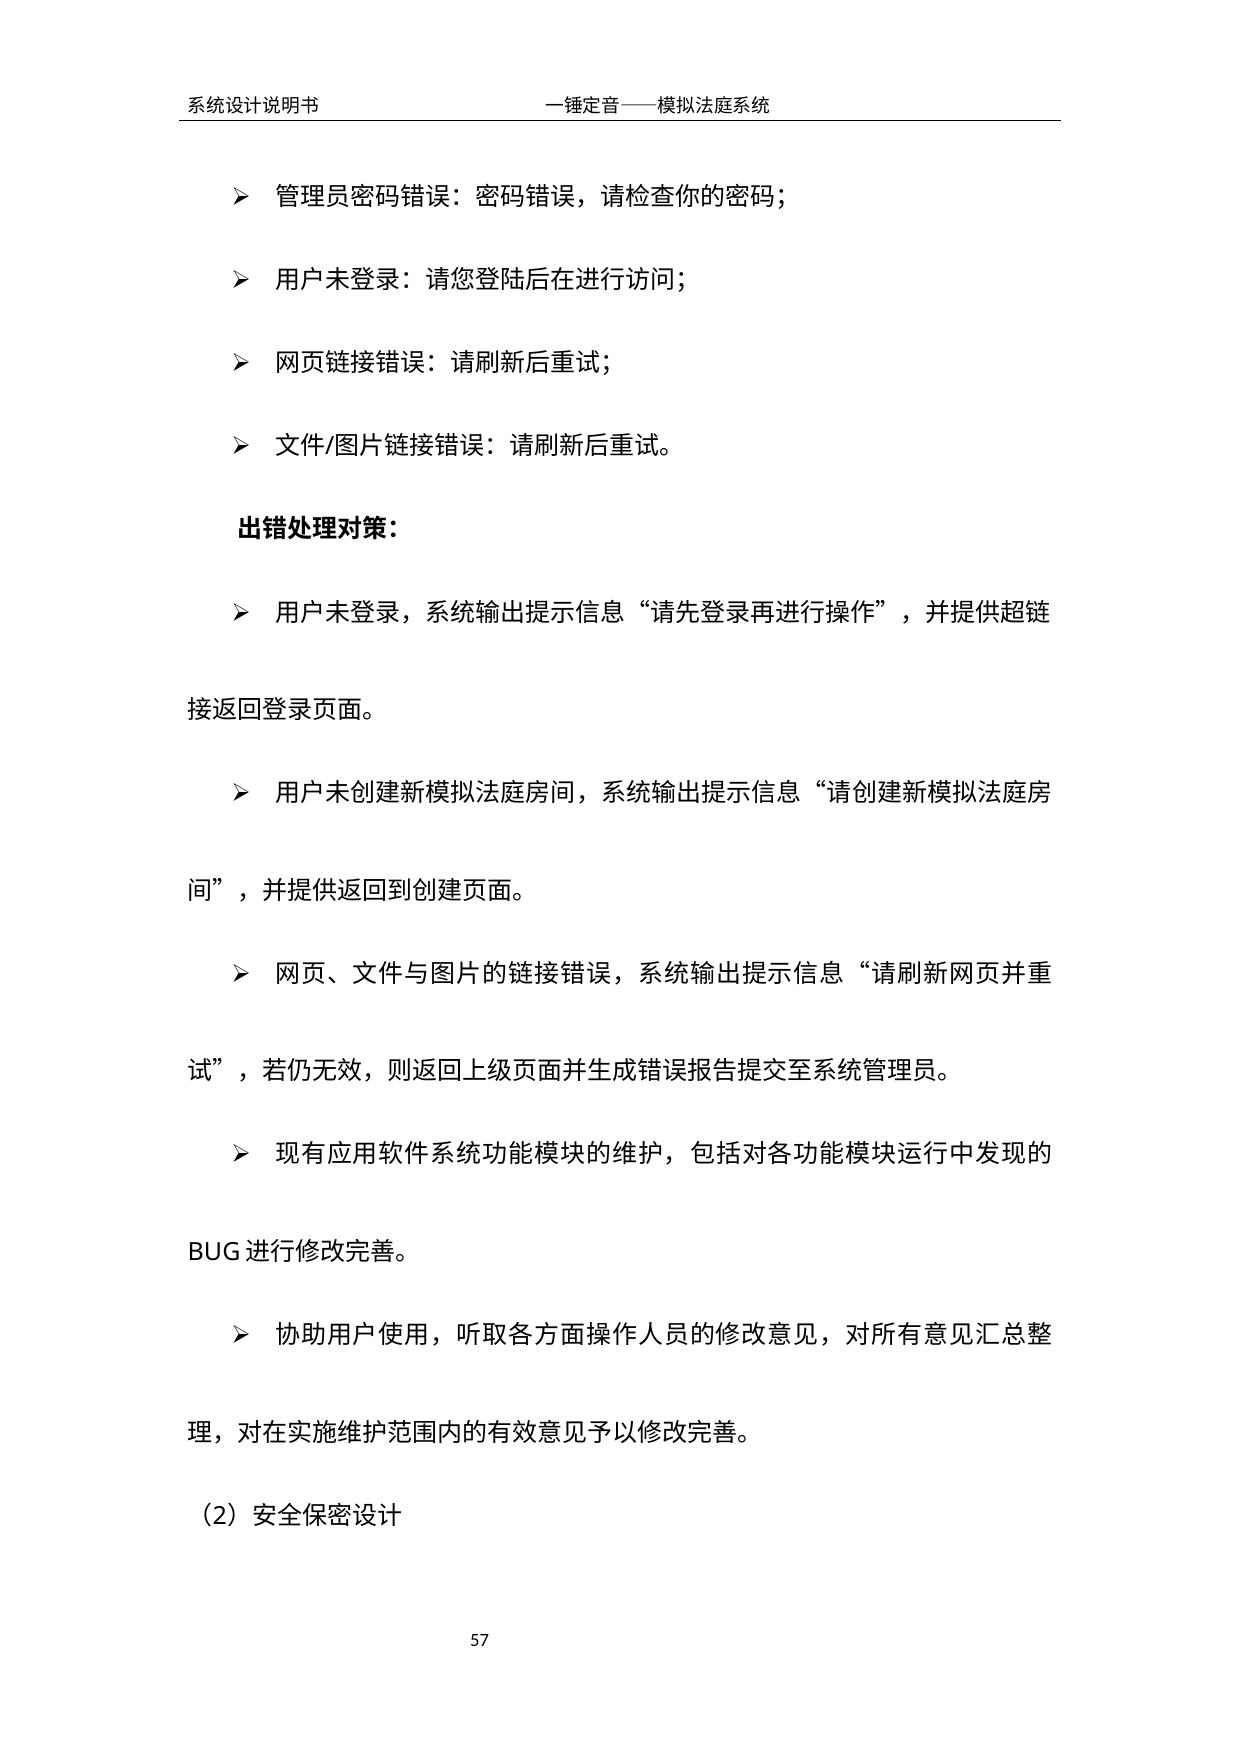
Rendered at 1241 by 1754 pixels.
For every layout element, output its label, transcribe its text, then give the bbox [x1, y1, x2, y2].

list 文件/图片链接错误：请刷新后重试。 [231, 411, 1053, 476]
list 协助用户使用，听取各方面操作人员的修改意见，对所有意见汇总整理，对在实施维护范围内的有效意见予以修改完善。 [187, 1300, 1053, 1463]
list 现有应用软件系统功能模块的维护，包括对各功能模块运行中发现的BUG进行修改完善。 [187, 1119, 1053, 1282]
text 出错处理对策： [187, 494, 1053, 559]
list 用户未登录：请您登陆后在进行访问； [231, 245, 1053, 310]
list 网页链接错误：请刷新后重试； [231, 328, 1053, 393]
list 网页、文件与图片的链接错误，系统输出提示信息“请刷新网页并重试”，若仍无效，则返回上级页面并生成错误报告提交至系统管理员。 [187, 939, 1053, 1101]
list 用户未登录，系统输出提示信息“请先登录再进行操作”，并提供超链接返回登录页面。 [187, 578, 1053, 740]
text （2）安全保密设计 [187, 1481, 1053, 1546]
list 管理员密码错误：密码错误，请检查你的密码； [231, 162, 1053, 227]
list 用户未创建新模拟法庭房间，系统输出提示信息“请创建新模拟法庭房间”，并提供返回到创建页面。 [187, 758, 1053, 921]
